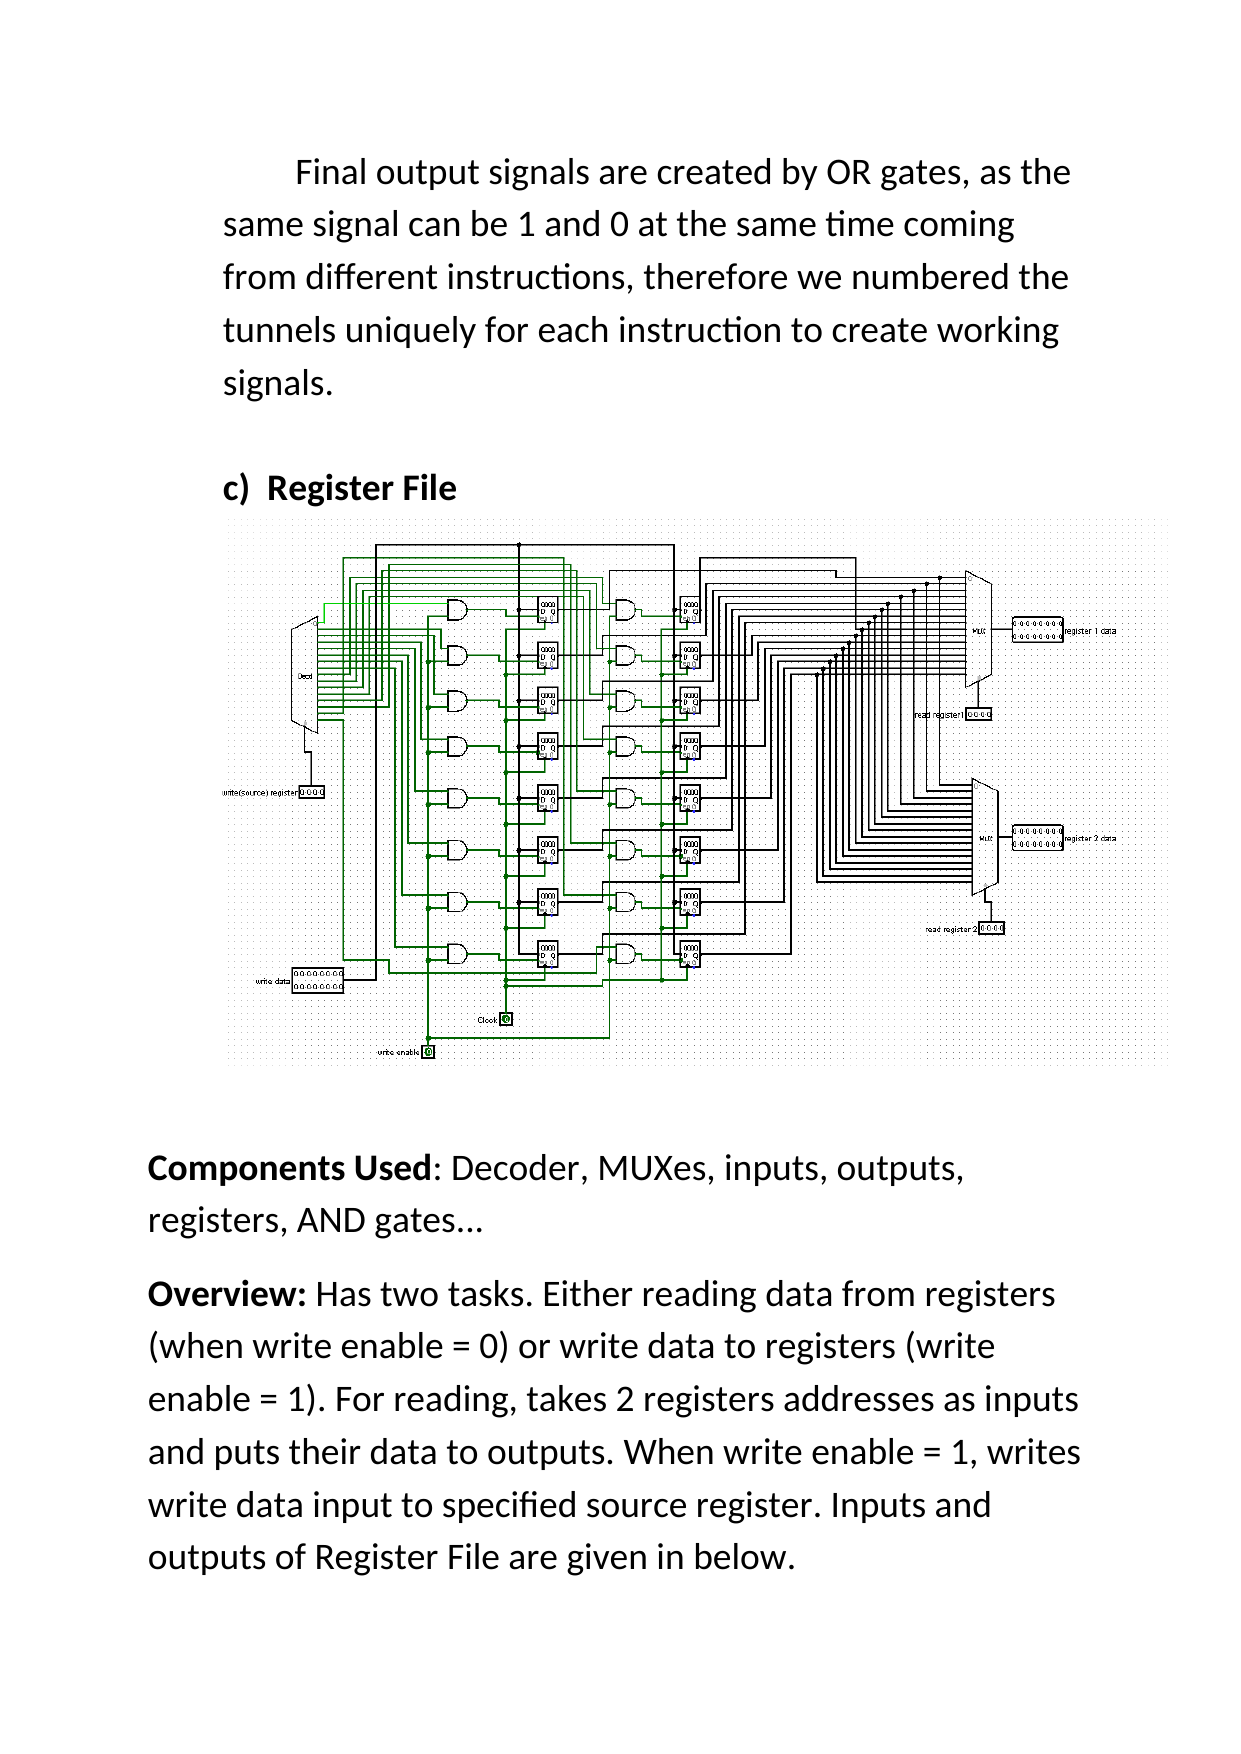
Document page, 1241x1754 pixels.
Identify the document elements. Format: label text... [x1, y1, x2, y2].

list Final output signals are created by OR gates, as the same signal can be 1 and 0 at the same time coming from different instructions, therefore we numbered the tunnels uniquely for each instruction to create working signals. [223, 148, 1093, 404]
list c) Register File [223, 464, 1093, 513]
picture [222, 513, 1168, 1066]
text Components Used: Decoder, MUXes, inputs, outputs, registers, AND gates... [148, 1143, 1093, 1242]
text Overview: Has two tasks. Either reading data from registers (when write enable = 0) or write data to registers (write enable = 1). For reading, takes 2 registers addresses as inputs and puts their data to outputs. When write enable = 1, writes write data input to specified source register. Inputs and outputs of Register File are given in below. [148, 1270, 1093, 1579]
